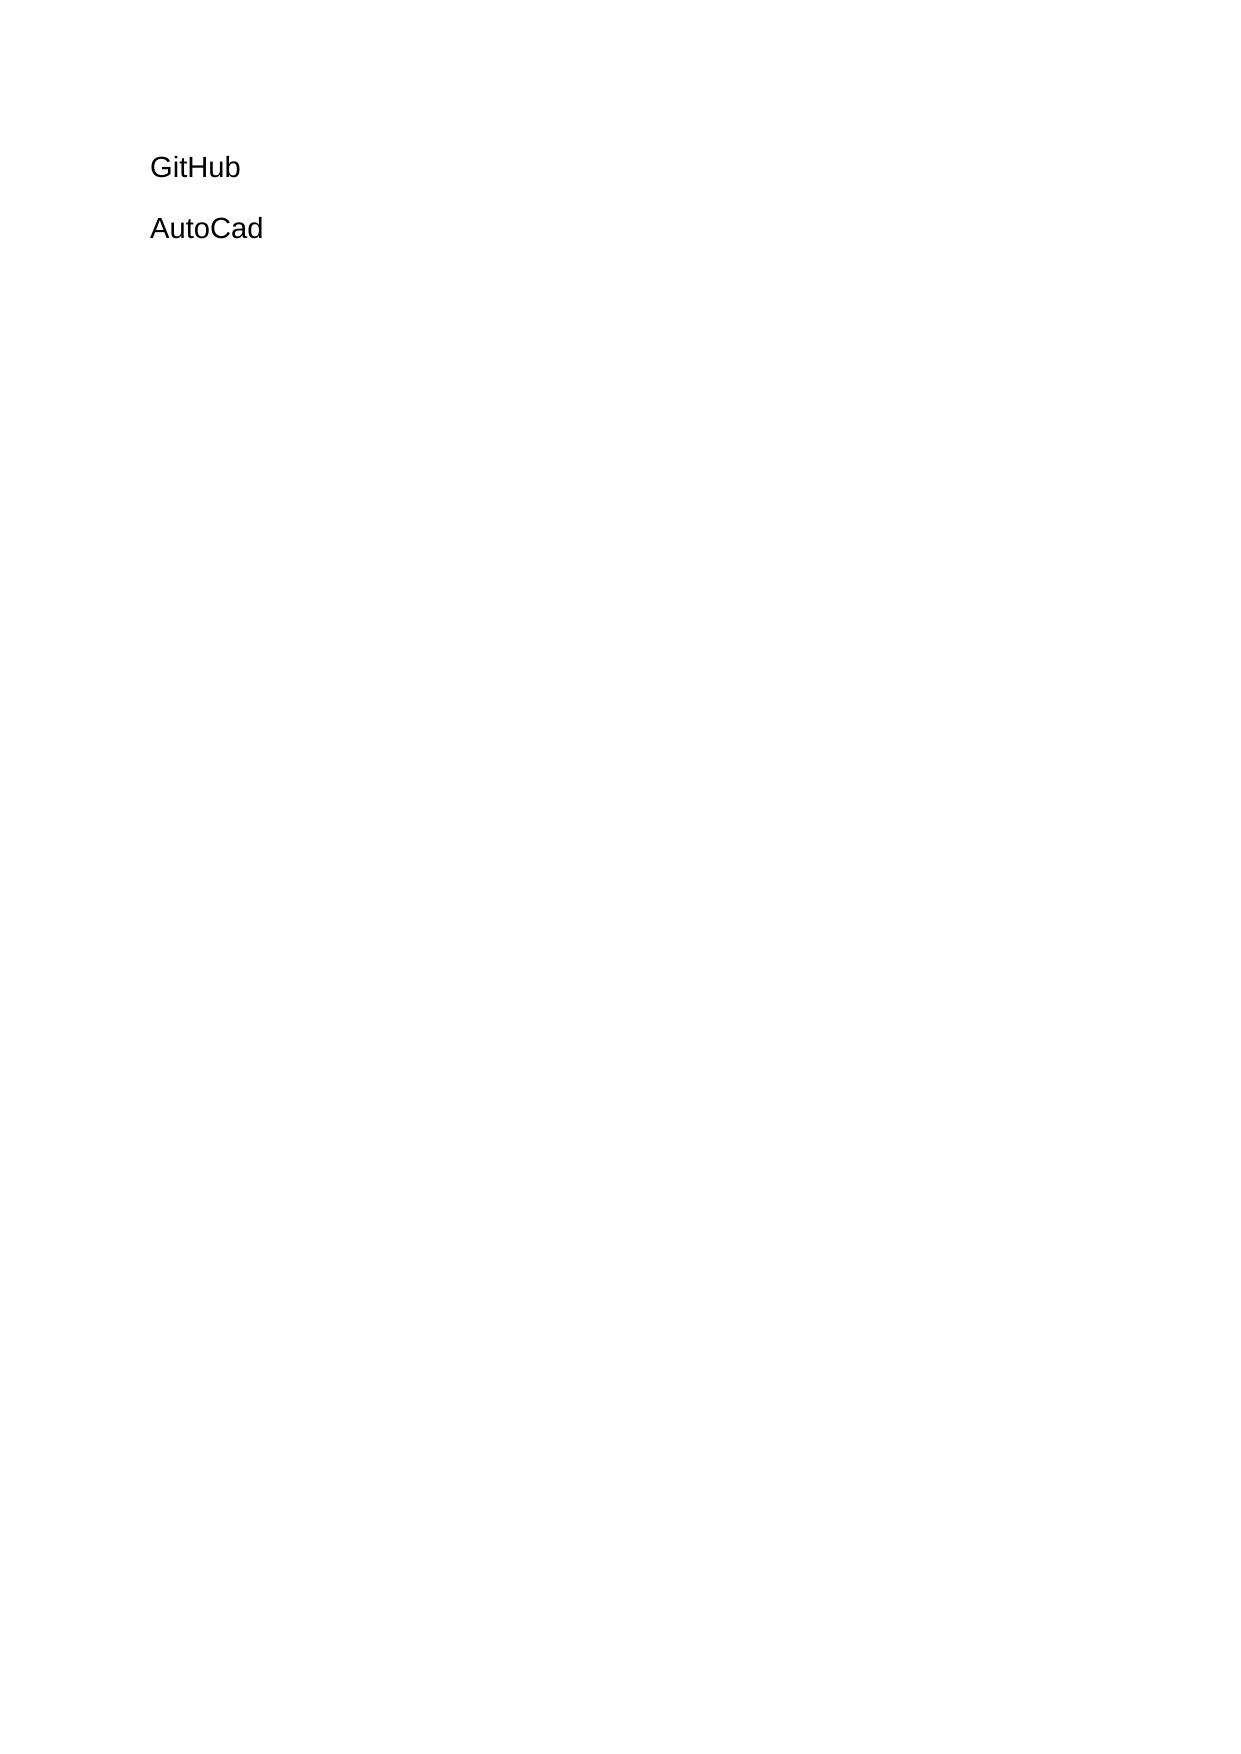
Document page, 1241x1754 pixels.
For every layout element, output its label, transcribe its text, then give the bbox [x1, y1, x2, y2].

subtitle GitHub [150, 150, 1090, 183]
subtitle AutoCad [150, 211, 1090, 245]
